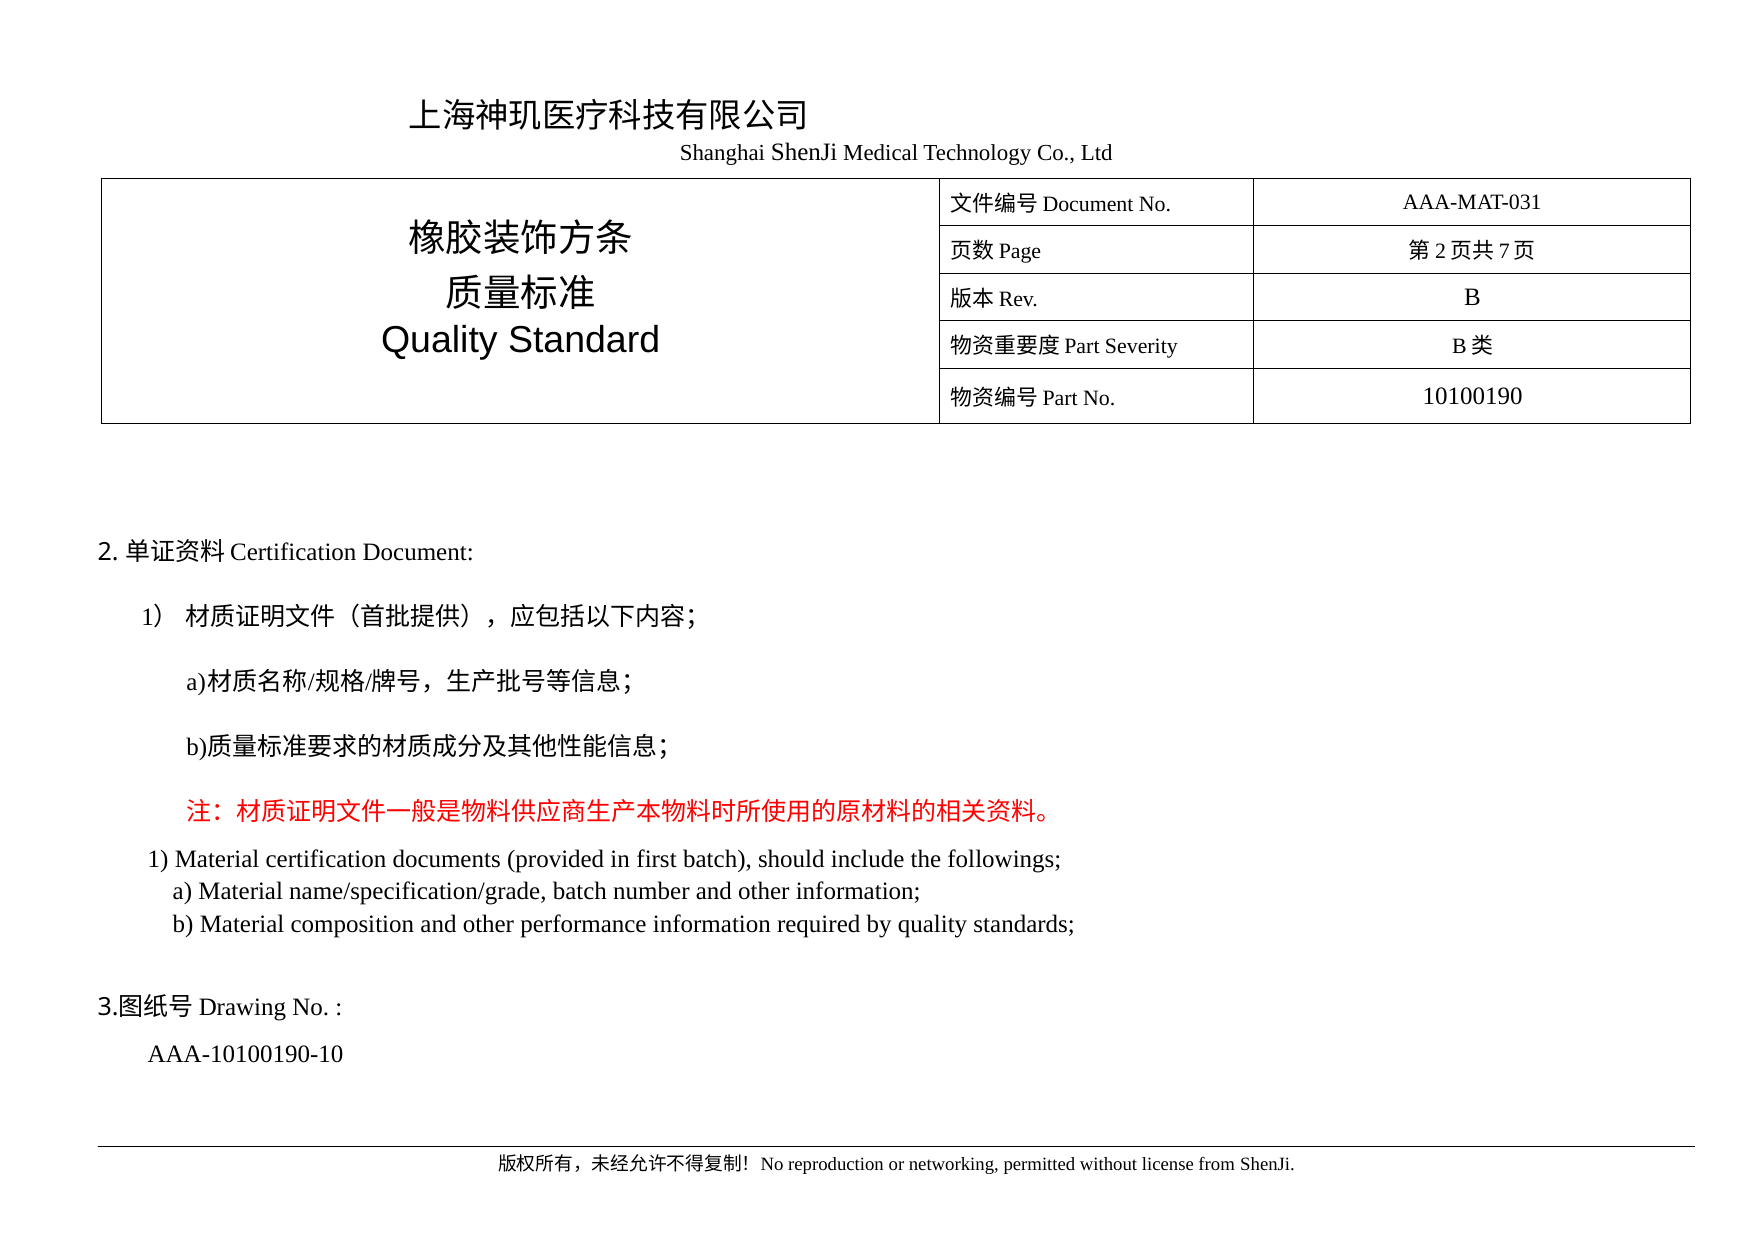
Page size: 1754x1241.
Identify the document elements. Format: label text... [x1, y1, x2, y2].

text AAA-10100190-10 [97, 1037, 1695, 1069]
text 1) Material certification documents (provided in first batch), should include the followings; [97, 842, 1695, 874]
list 质量标准要求的材质成分及其他性能信息； [186, 712, 1695, 777]
text a) Material name/specification/grade, batch number and other information; [97, 874, 1695, 907]
text 注：材质证明文件一般是物料供应商生产本物料时所使用的原材料的相关资料。 [186, 777, 1695, 842]
text 3.图纸号Drawing No. : [97, 972, 1695, 1037]
text b) Material composition and other performance information required by quality standards; [97, 907, 1695, 939]
list 材质名称/规格/牌号，生产批号等信息； [186, 647, 1695, 712]
text 2. 单证资料Certification Document: [97, 452, 1693, 582]
list 材质证明文件（首批提供），应包括以下内容； [141, 582, 1695, 647]
